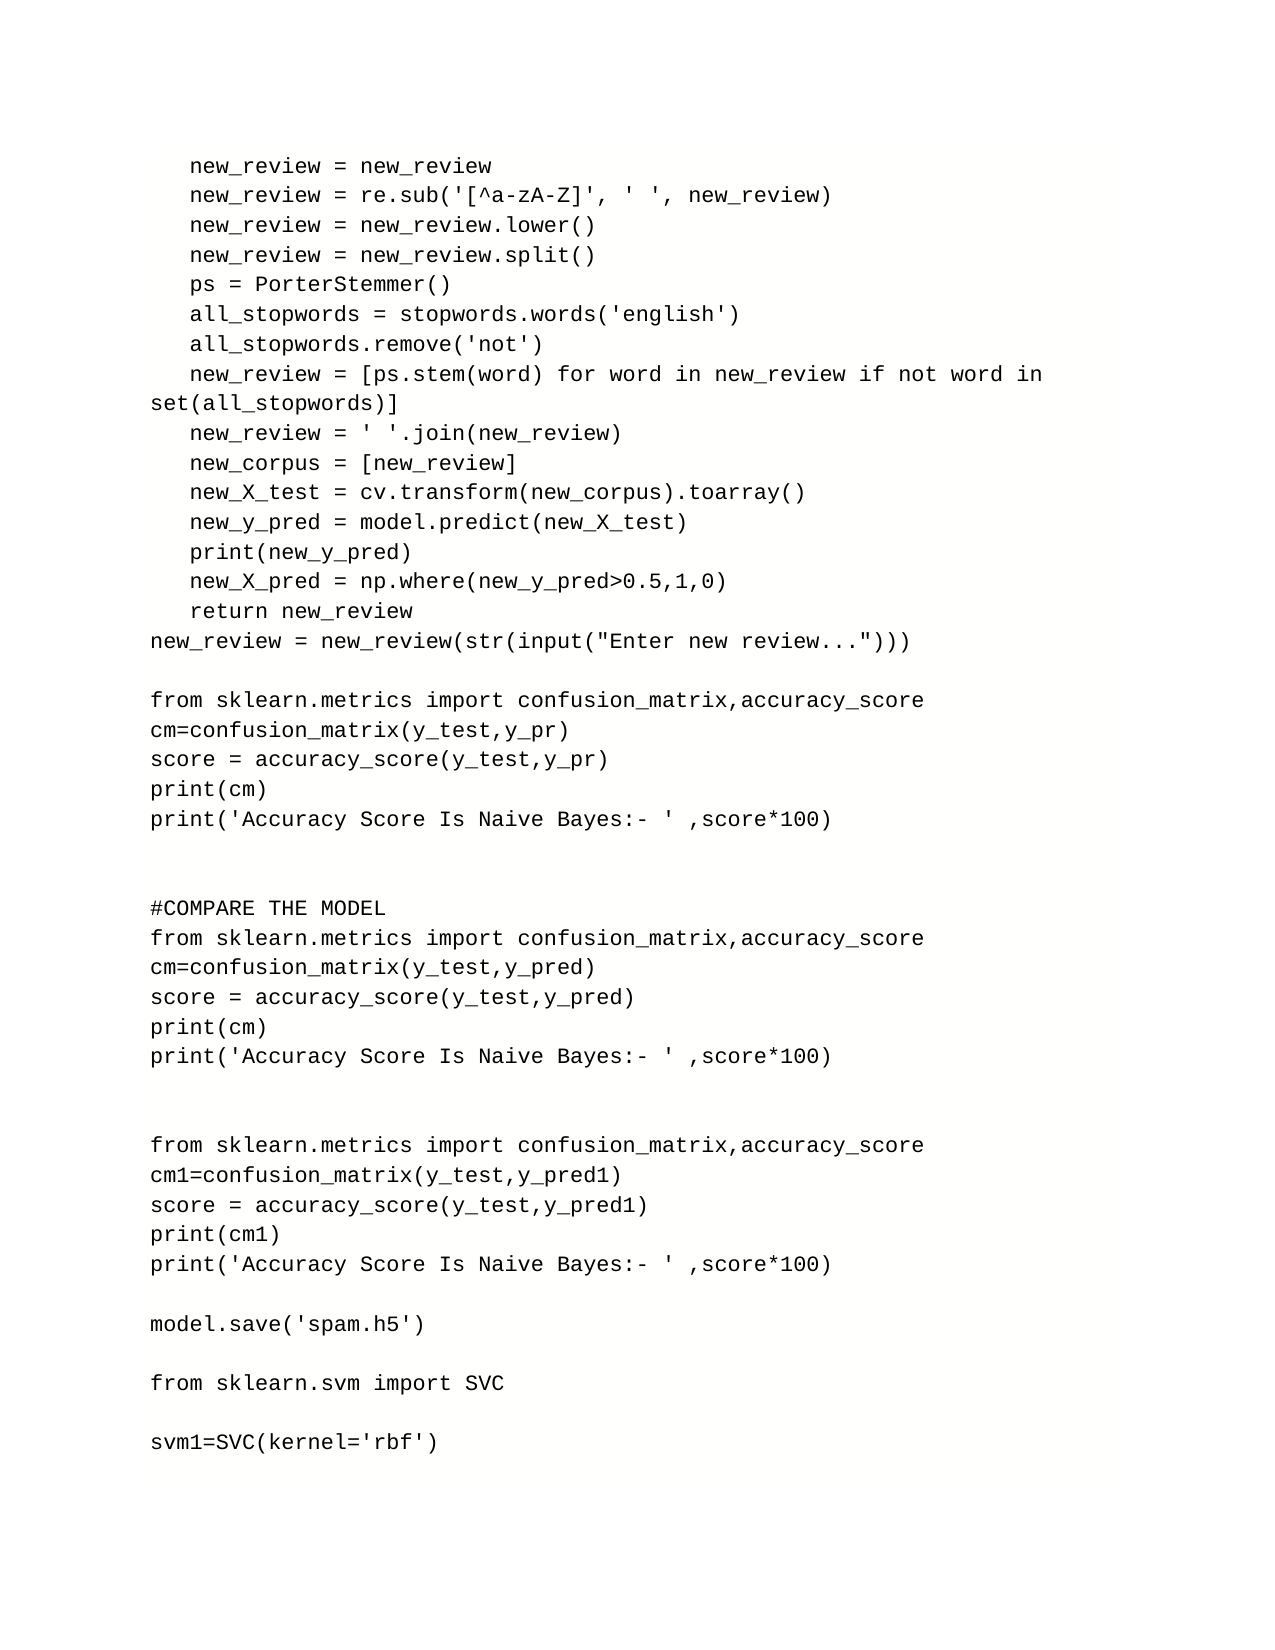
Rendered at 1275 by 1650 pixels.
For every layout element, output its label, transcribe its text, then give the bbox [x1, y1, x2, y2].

text score = accuracy_score(y_test,y_pred) [150, 981, 1125, 1011]
text from sklearn.metrics import confusion_matrix,accuracy_score [150, 922, 1125, 952]
text new_corpus = [new_review] [150, 447, 1125, 477]
text print(cm1) [150, 1219, 1125, 1248]
text new_review = new_review.split() [150, 239, 1125, 269]
text return new_review [150, 595, 1125, 625]
text new_review = new_review [150, 150, 1125, 180]
text all_stopwords.remove('not') [150, 328, 1125, 358]
text new_X_test = cv.transform(new_corpus).toarray() [150, 477, 1125, 506]
text #COMPARE THE MODEL [150, 892, 1125, 922]
text new_review = re.sub('[^a-zA-Z]', ' ', new_review) [150, 180, 1125, 209]
text new_review = new_review.lower() [150, 209, 1125, 239]
text score = accuracy_score(y_test,y_pr) [150, 744, 1125, 773]
text new_review = [ps.stem(word) for word in new_review if not word in set(all_stopwords)] [150, 358, 1125, 417]
text cm=confusion_matrix(y_test,y_pr) [150, 714, 1125, 744]
text from sklearn.svm import SVC [150, 1367, 1125, 1397]
text score = accuracy_score(y_test,y_pred1) [150, 1189, 1125, 1219]
text model.save('spam.h5') [150, 1308, 1125, 1337]
text from sklearn.metrics import confusion_matrix,accuracy_score [150, 1130, 1125, 1159]
text print('Accuracy Score Is Naive Bayes:- ' ,score*100) [150, 803, 1125, 833]
text from sklearn.metrics import confusion_matrix,accuracy_score [150, 684, 1125, 714]
text cm1=confusion_matrix(y_test,y_pred1) [150, 1159, 1125, 1189]
text print('Accuracy Score Is Naive Bayes:- ' ,score*100) [150, 1248, 1125, 1278]
text print('Accuracy Score Is Naive Bayes:- ' ,score*100) [150, 1041, 1125, 1070]
text cm=confusion_matrix(y_test,y_pred) [150, 952, 1125, 981]
text new_X_pred = np.where(new_y_pred>0.5,1,0) [150, 566, 1125, 595]
text new_y_pred = model.predict(new_X_test) [150, 506, 1125, 536]
text new_review = ' '.join(new_review) [150, 417, 1125, 447]
text print(new_y_pred) [150, 536, 1125, 566]
text ps = PorterStemmer() [150, 269, 1125, 298]
text print(cm) [150, 1011, 1125, 1041]
text print(cm) [150, 773, 1125, 803]
text all_stopwords = stopwords.words('english') [150, 298, 1125, 328]
text new_review = new_review(str(input("Enter new review..."))) [150, 625, 1125, 655]
text svm1=SVC(kernel='rbf') [150, 1427, 1125, 1456]
